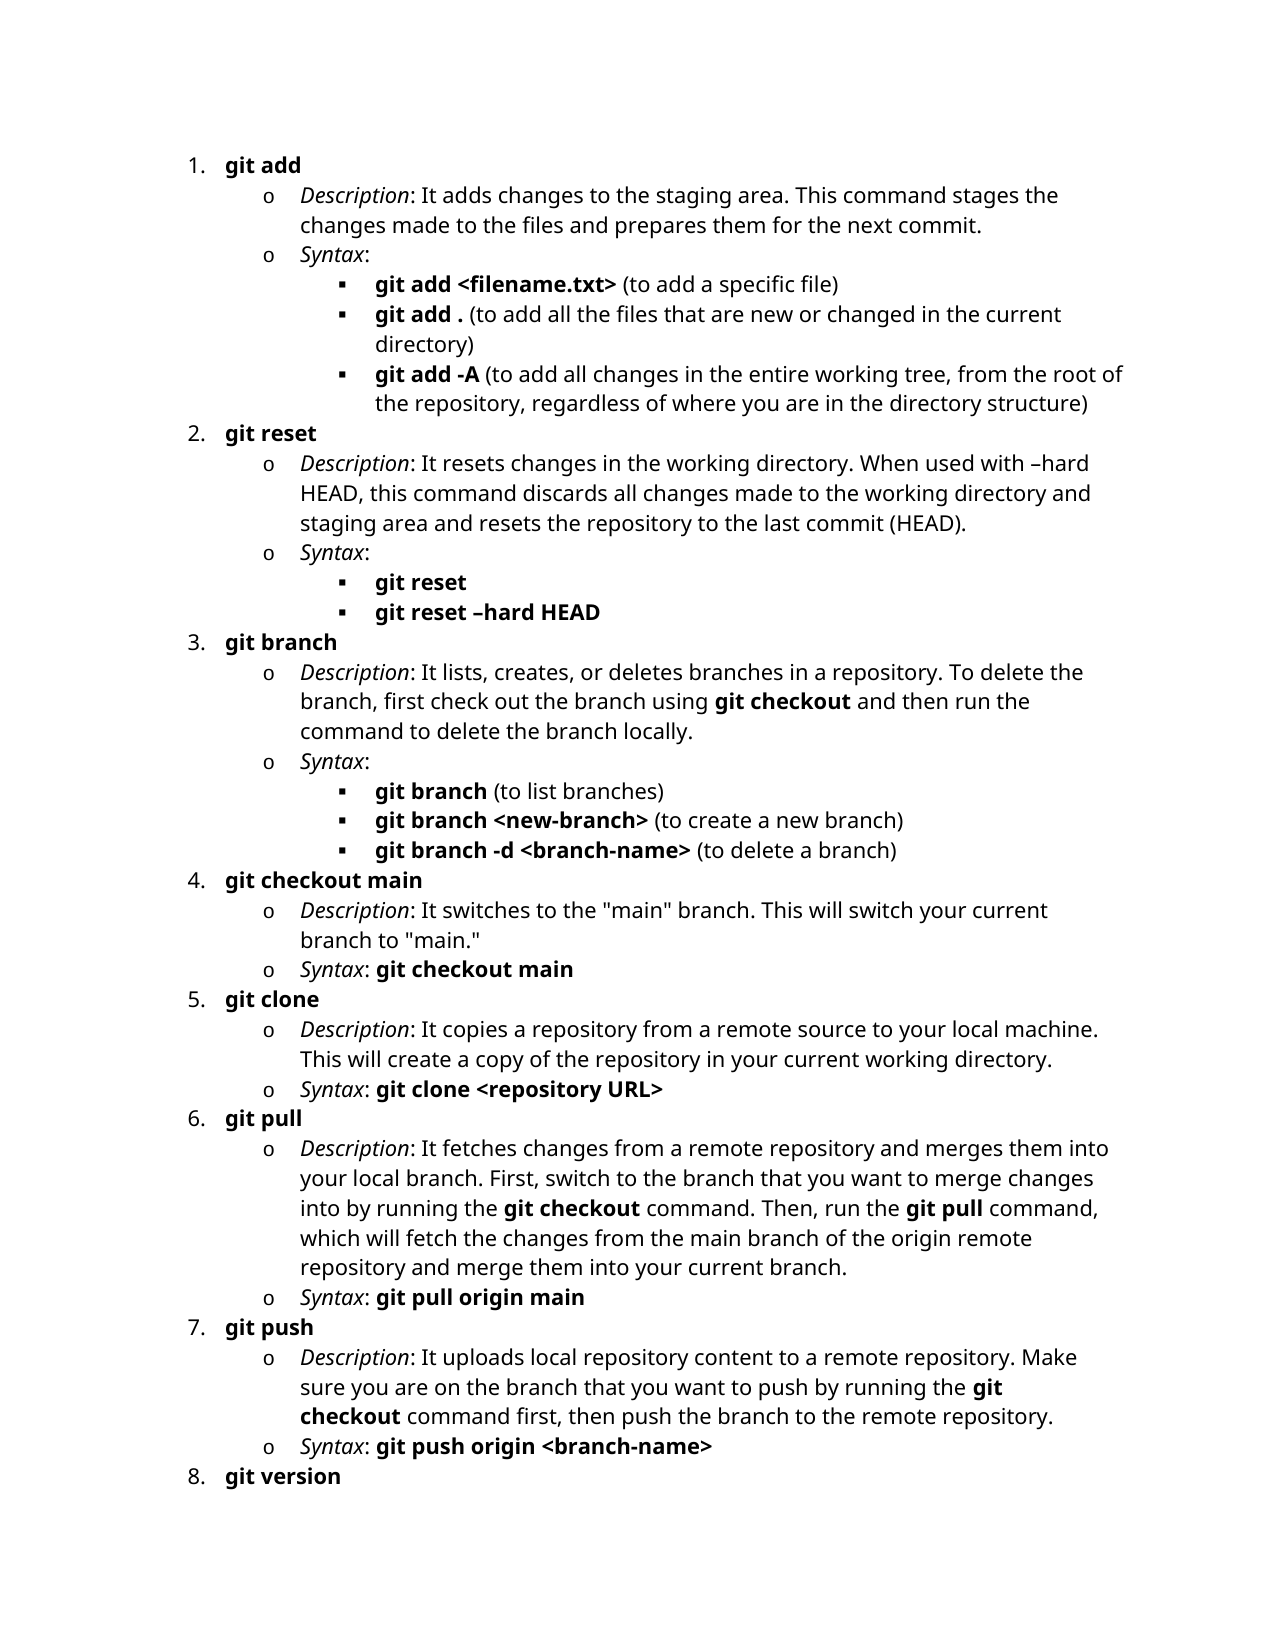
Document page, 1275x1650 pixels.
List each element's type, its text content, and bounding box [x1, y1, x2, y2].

list git reset [337, 567, 1125, 597]
list git branch <new-branch> (to create a new branch) [337, 805, 1125, 835]
list Syntax: [262, 537, 1125, 567]
list git add [187, 150, 1125, 180]
list git add . (to add all the files that are new or changed in the current directory) [337, 299, 1125, 358]
list Syntax: git pull origin main [262, 1282, 1125, 1312]
list Description: It fetches changes from a remote repository and merges them into your local branch. First, switch to the branch that you want to merge changes into by running the git checkout command. Then, run the git pull command, which will fetch the changes from the main branch of the origin remote repository and merge them into your current branch. [262, 1133, 1125, 1282]
list Syntax: [262, 746, 1125, 776]
list git push [187, 1312, 1125, 1342]
list git version [187, 1461, 1125, 1491]
list Syntax: git push origin <branch-name> [262, 1431, 1125, 1461]
list git checkout main [187, 865, 1125, 895]
list git clone [187, 984, 1125, 1014]
list Syntax: git checkout main [262, 954, 1125, 984]
list git reset –hard HEAD [337, 597, 1125, 627]
list git add <filename.txt> (to add a specific file) [337, 269, 1125, 299]
list git branch -d <branch-name> (to delete a branch) [337, 835, 1125, 865]
list git branch [187, 627, 1125, 656]
list Description: It resets changes in the working directory. When used with –hard HEAD, this command discards all changes made to the working directory and staging area and resets the repository to the last commit (HEAD). [262, 448, 1125, 537]
list Description: It adds changes to the staging area. This command stages the changes made to the files and prepares them for the next commit. [262, 180, 1125, 239]
list Description: It copies a repository from a remote source to your local machine. This will create a copy of the repository in your current working directory. [262, 1014, 1125, 1073]
list git pull [187, 1103, 1125, 1133]
list Description: It lists, creates, or deletes branches in a repository. To delete the branch, first check out the branch using git checkout and then run the command to delete the branch locally. [262, 656, 1125, 746]
list git reset [187, 418, 1125, 448]
list Description: It switches to the "main" branch. This will switch your current branch to "main." [262, 895, 1125, 954]
list git branch (to list branches) [337, 776, 1125, 805]
list git add -A (to add all changes in the entire working tree, from the root of the repository, regardless of where you are in the directory structure) [337, 358, 1125, 418]
list Syntax: [262, 239, 1125, 269]
list Syntax: git clone <repository URL> [262, 1073, 1125, 1103]
